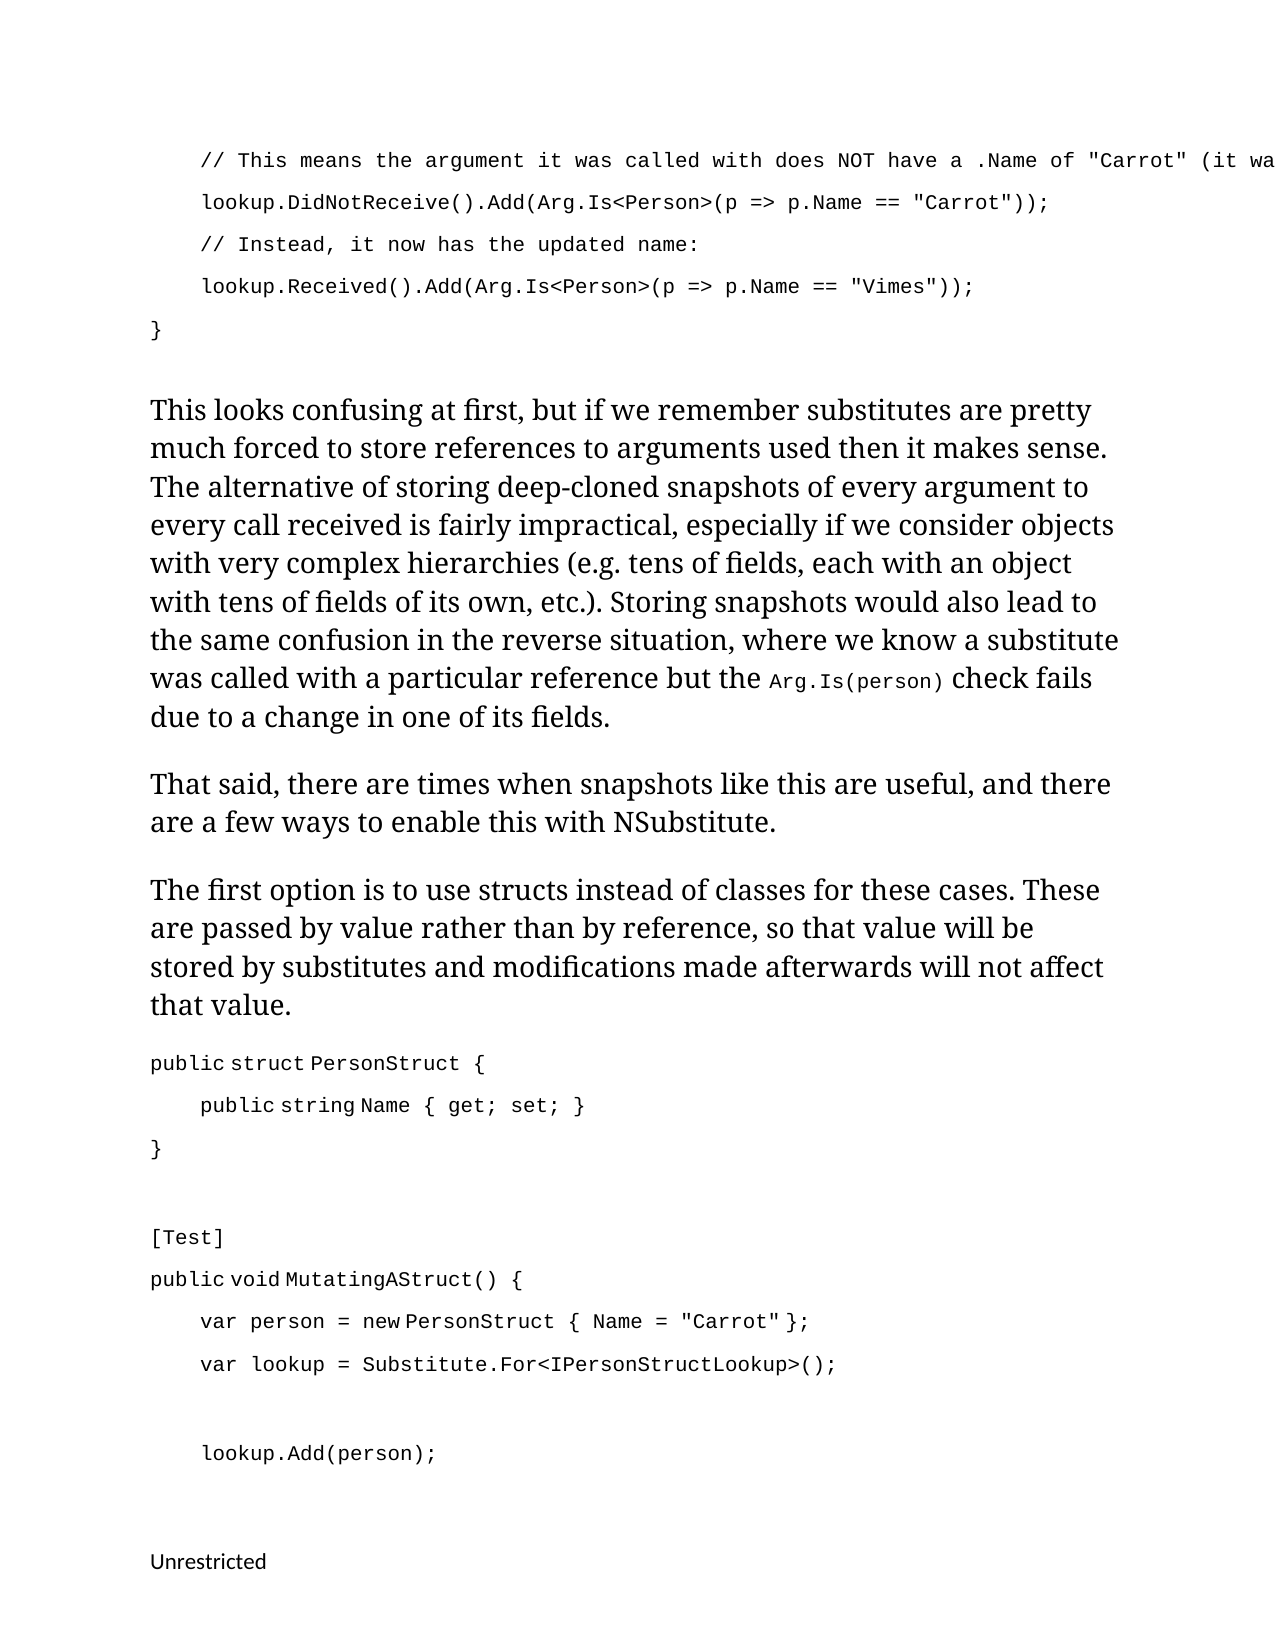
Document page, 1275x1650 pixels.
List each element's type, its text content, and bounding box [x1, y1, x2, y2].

text This looks confusing at first, but if we remember substitutes are pretty much forced to store references to arguments used then it makes sense. The alternative of storing deep-cloned snapshots of every argument to every call received is fairly impractical, especially if we consider objects with very complex hierarchies (e.g. tens of fields, each with an object with tens of fields of its own, etc.). Storing snapshots would also lead to the same confusion in the reverse situation, where we know a substitute was called with a particular reference but the Arg.Is(person) check fails due to a change in one of its fields. [150, 390, 1125, 735]
text The first option is to use structs instead of classes for these cases. These are passed by value rather than by reference, so that value will be stored by substitutes and modifications made afterwards will not affect that value. [150, 870, 1125, 1024]
text That said, there are times when snapshots like this are useful, and there are a few ways to enable this with NSubstitute. [150, 764, 1125, 841]
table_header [150, 150, 1275, 361]
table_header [150, 1053, 1275, 1486]
